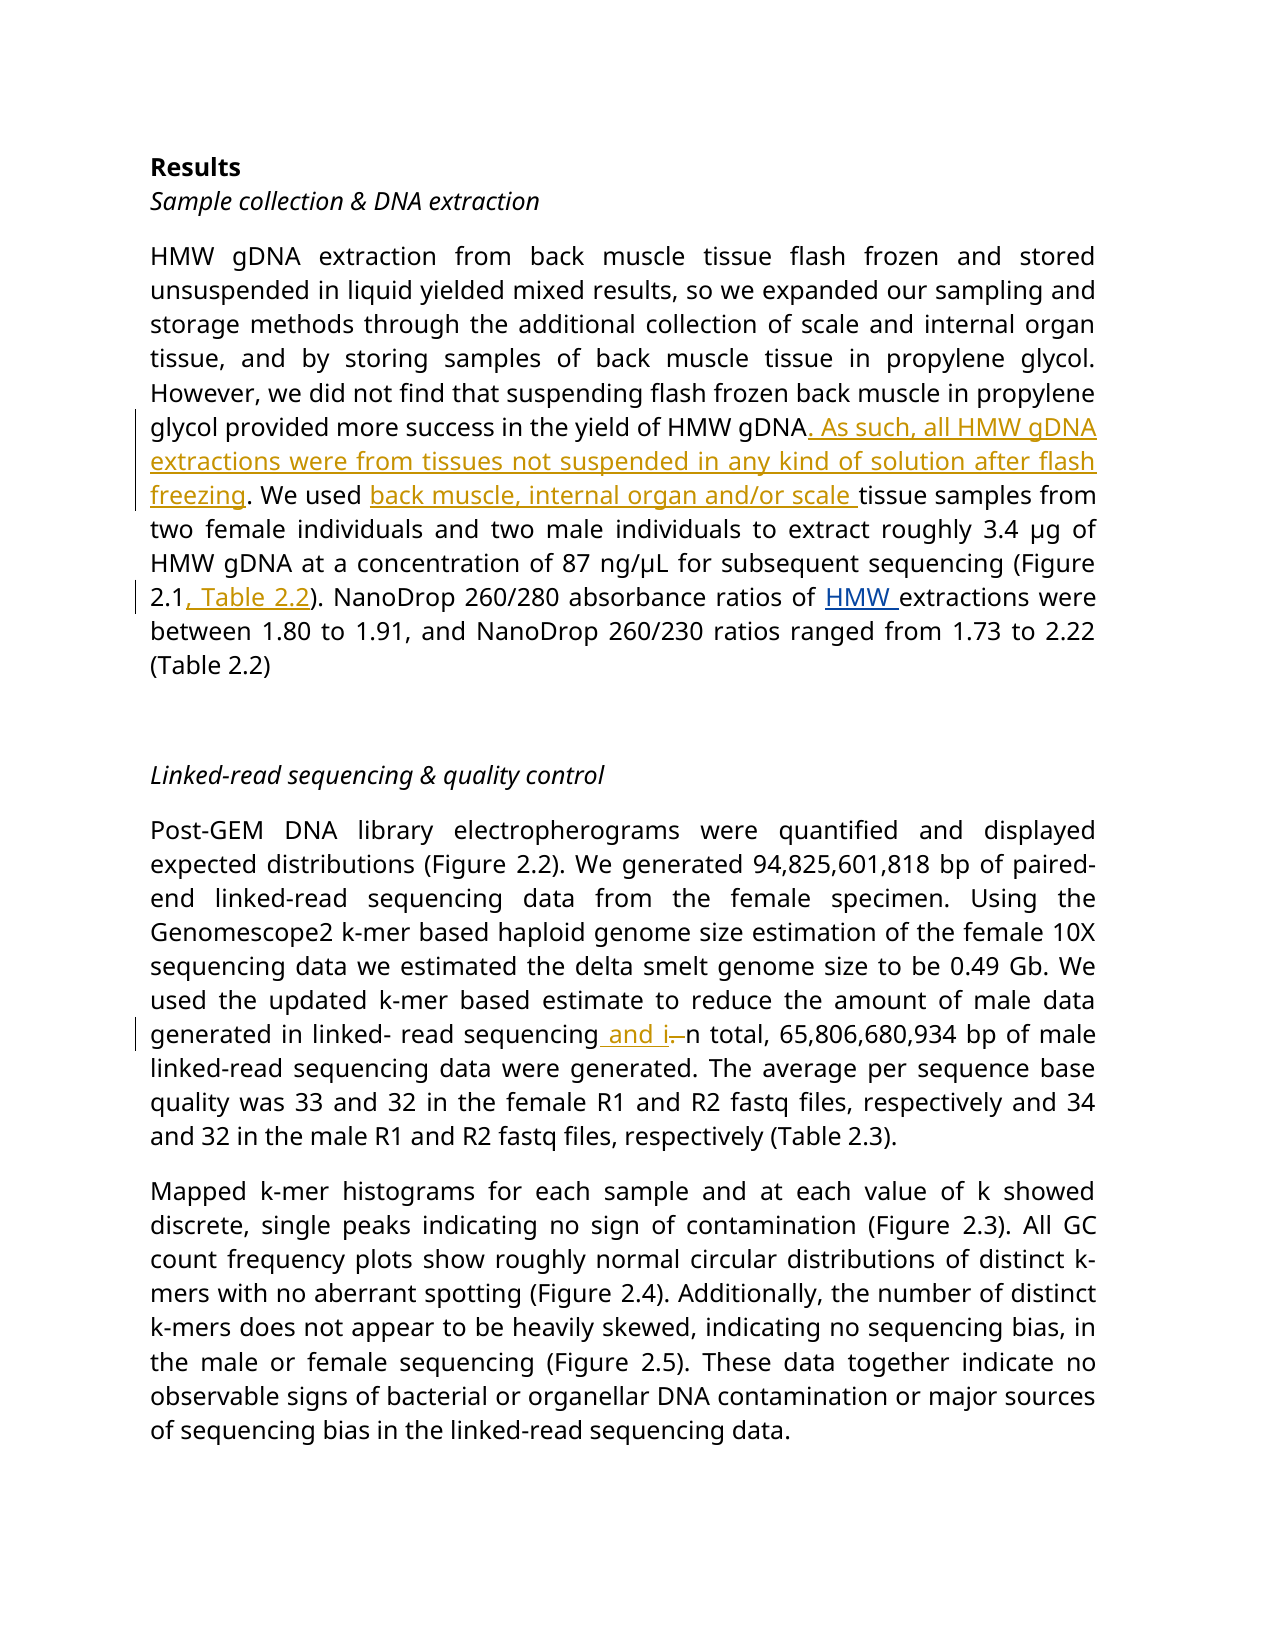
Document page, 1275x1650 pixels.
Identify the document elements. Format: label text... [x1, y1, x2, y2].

text Results [150, 150, 1125, 184]
text Sample collection & DNA extraction [150, 184, 1125, 218]
text Post-GEM DNA library electropherograms were quantified and displayed expected distributions (Figure 2.2). We generated 94,825,601,818 bp of paired-end linked-read sequencing data from the female specimen. Using the Genomescope2 k-mer based haploid genome size estimation of the female 10X sequencing data we estimated the delta smelt genome size to be 0.49 Gb. We used the updated k-mer based estimate to reduce the amount of male data generated in linked- read sequencingn total, 65,806,680,934 bp of male linked-read sequencing data were generated. The average per sequence base quality was 33 and 32 in the female R1 and R2 fastq files, respectively and 34 and 32 in the male R1 and R2 fastq files, respectively (Table 2.3). [150, 812, 1097, 1153]
text HMW gDNA extraction from back muscle tissue flash frozen and stored unsuspended in liquid yielded mixed results, so we expanded our sampling and storage methods through the additional collection of scale and internal organ tissue, and by storing samples of back muscle tissue in propylene glycol. However, we did not find that suspending flash frozen back muscle in propylene glycol provided more success in the yield of HMW gDNA. We used tissue samples from two female individuals and two male individuals to extract roughly 3.4 µg of HMW gDNA at a concentration of 87 ng/µL for subsequent sequencing (Figure 2.1). NanoDrop 260/280 absorbance ratios of extractions were between 1.80 to 1.91, and NanoDrop 260/230 ratios ranged from 1.73 to 2.22 (Table 2.2) [150, 239, 1097, 472]
text HMW gDNA extraction from back muscle tissue flash frozen and stored unsuspended in liquid yielded mixed results, so we expanded our sampling and storage methods through the additional collection of scale and internal organ tissue, and by storing samples of back muscle tissue in propylene glycol. However, we did not find that suspending flash frozen back muscle in propylene glycol provided more success in the yield of HMW gDNA. We used tissue samples from two female individuals and two male individuals to extract roughly 3.4 µg of HMW gDNA at a concentration of 87 ng/µL for subsequent sequencing (Figure 2.1). NanoDrop 260/280 absorbance ratios of extractions were between 1.80 to 1.91, and NanoDrop 260/230 ratios ranged from 1.73 to 2.22 (Table 2.2) [150, 474, 1097, 682]
text Mapped k-mer histograms for each sample and at each value of k showed discrete, single peaks indicating no sign of contamination (Figure 2.3). All GC count frequency plots show roughly normal circular distributions of distinct k-mers with no aberrant spotting (Figure 2.4). Additionally, the number of distinct k-mers does not appear to be heavily skewed, indicating no sequencing bias, in the male or female sequencing (Figure 2.5). These data together indicate no observable signs of bacterial or organellar DNA contamination or major sources of sequencing bias in the linked-read sequencing data. [150, 1174, 1097, 1446]
text Linked-read sequencing & quality control [150, 757, 1125, 792]
